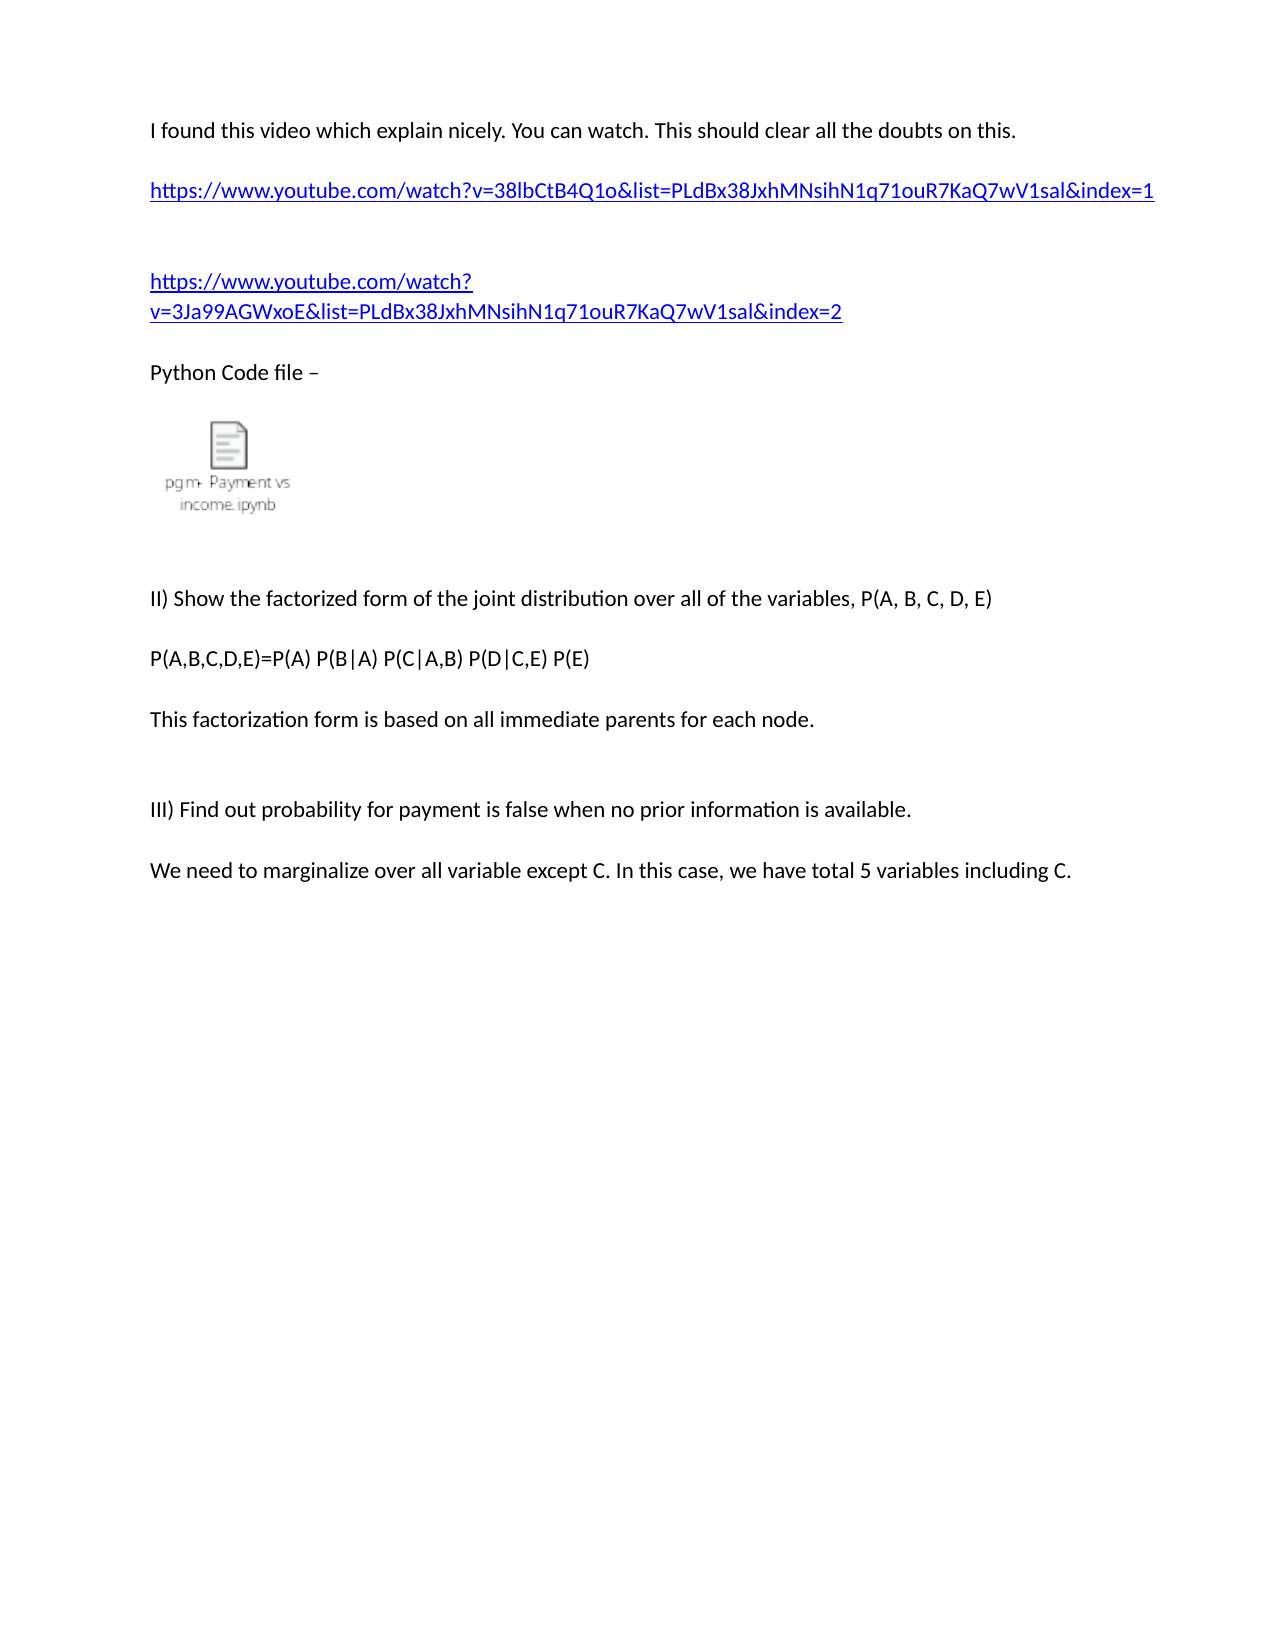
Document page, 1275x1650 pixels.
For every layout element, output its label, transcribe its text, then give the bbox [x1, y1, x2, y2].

list This factorization form is based on all immediate parents for each node. [150, 705, 1162, 733]
list https://www.youtube.com/watch?v=38lbCtB4Q1o&list=PLdBx38JxhMNsihN1q71ouR7KaQ7wV1sal&index=1 [150, 177, 1162, 204]
list P(A,B,C,D,E)=P(A) P(B|A) P(C|A,B) P(D|C,E) P(E) [150, 644, 1162, 672]
list II) Show the factorized form of the joint distribution over all of the variables, P(A, B, C, D, E) [150, 584, 1162, 612]
list I found this video which explain nicely. You can watch. This should clear all the doubts on this. [150, 116, 1162, 144]
list Python Code file – [150, 358, 1162, 386]
list https://www.youtube.com/watch?v=3Ja99AGWxoE&list=PLdBx38JxhMNsihN1q71ouR7KaQ7wV1sal&index=2 [150, 267, 1162, 325]
list We need to marginalize over all variable except C. In this case, we have total 5 variables including C. [150, 856, 1162, 884]
list III) Find out probability for payment is false when no prior information is available. [150, 795, 1162, 823]
